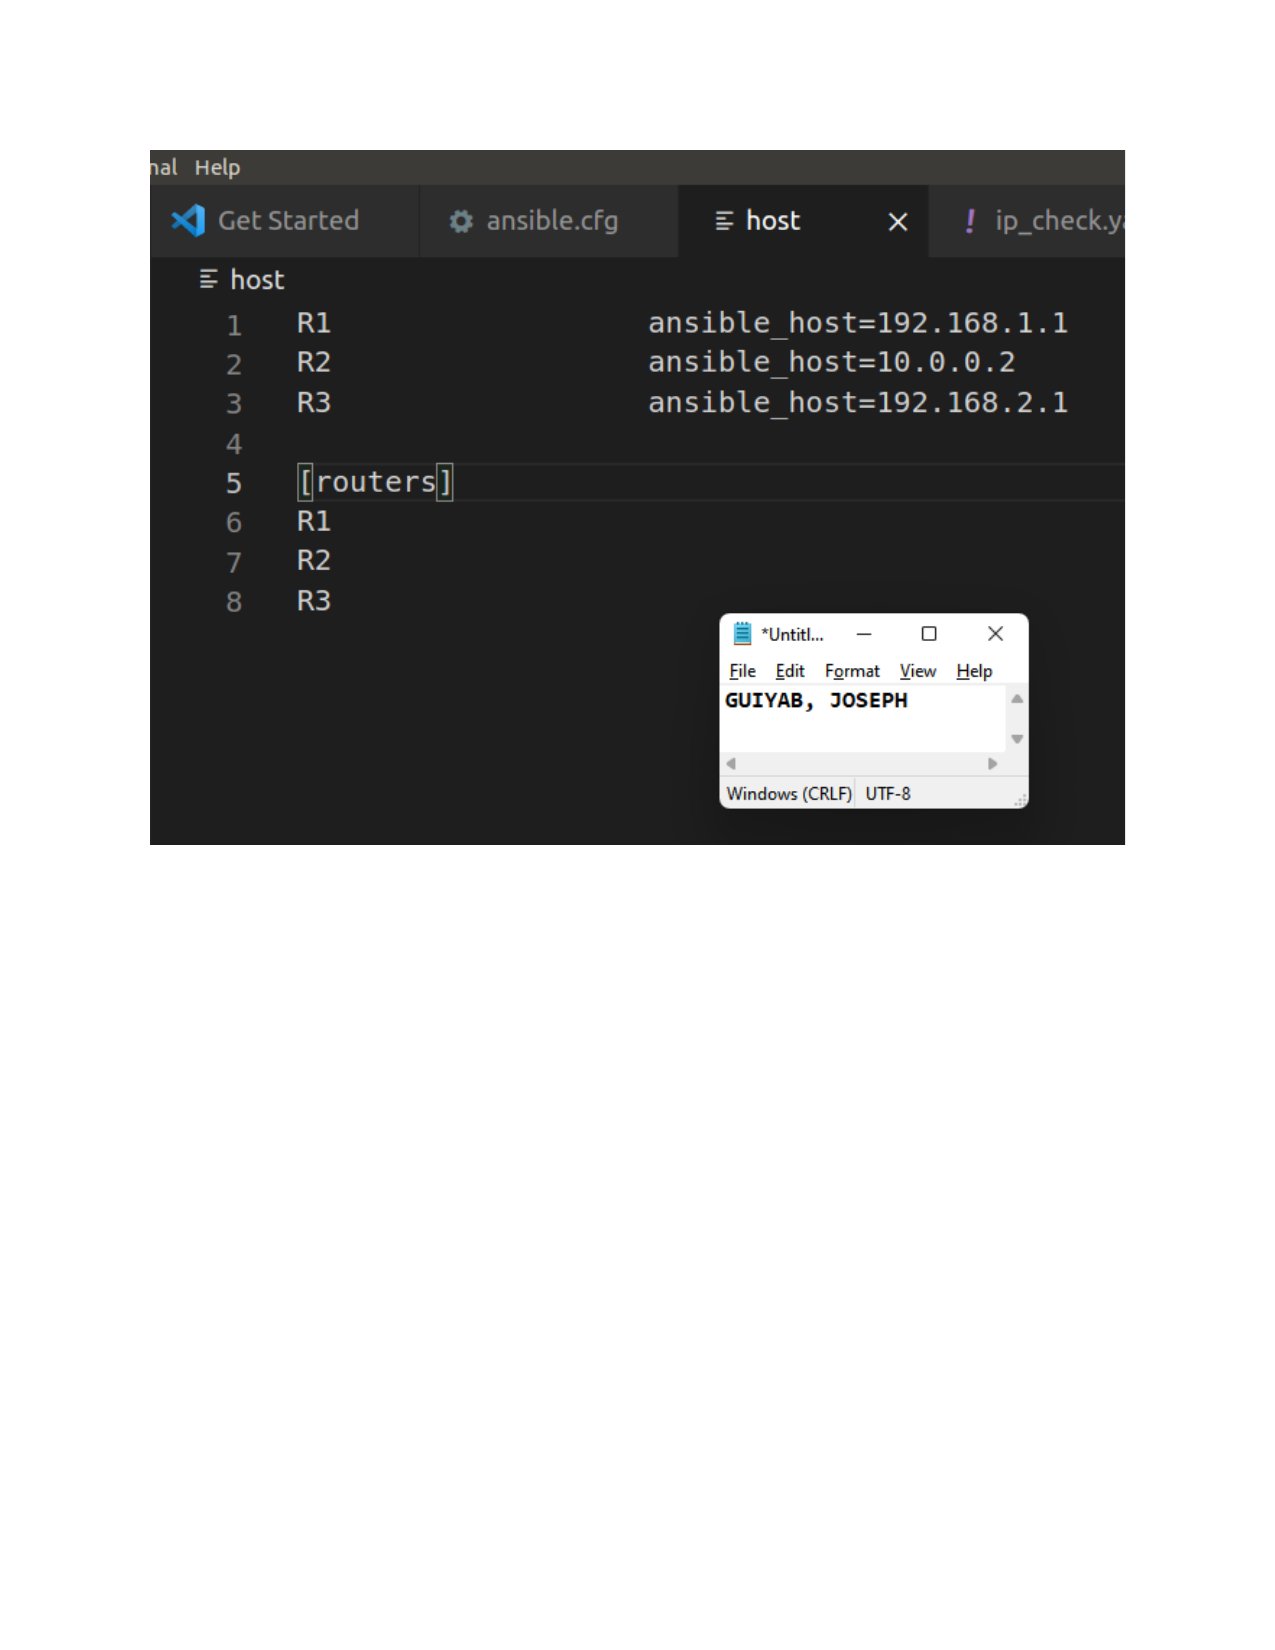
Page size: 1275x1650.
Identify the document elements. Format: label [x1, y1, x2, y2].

picture [150, 150, 1125, 845]
